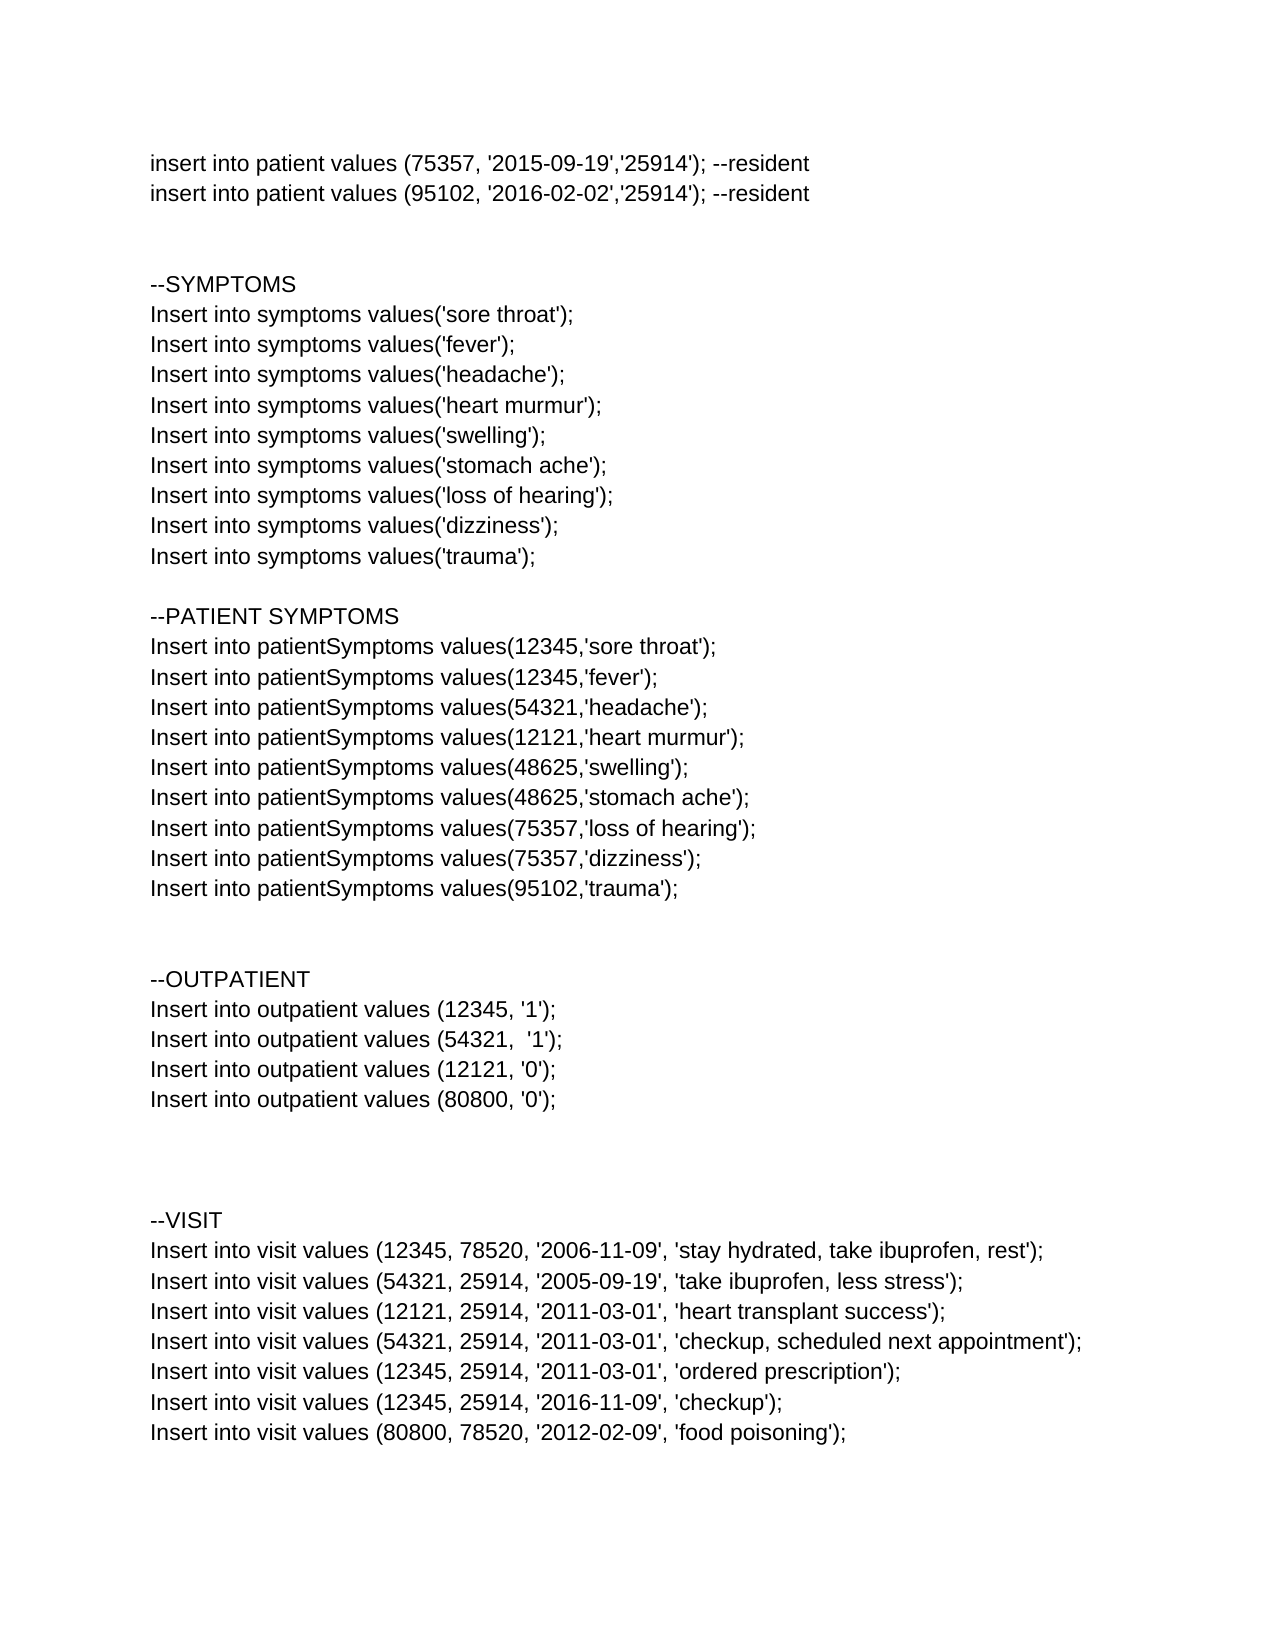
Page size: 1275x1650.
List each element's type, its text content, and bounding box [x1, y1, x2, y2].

text Insert into symptoms values('headache'); [150, 361, 1125, 388]
text insert into patient values (95102, '2016-02-02','25914'); --resident [150, 180, 1125, 207]
text Insert into symptoms values('dizziness'); [150, 512, 1125, 539]
text Insert into symptoms values('sore throat'); [150, 301, 1125, 327]
text Insert into patientSymptoms values(48625,'stomach ache'); [150, 784, 1125, 811]
text Insert into symptoms values('trauma'); [150, 543, 1125, 569]
text Insert into symptoms values('fever'); [150, 331, 1125, 358]
text Insert into outpatient values (80800, '0'); [150, 1086, 1125, 1113]
text Insert into symptoms values('loss of hearing'); [150, 482, 1125, 509]
text Insert into visit values (12345, 25914, '2011-03-01', 'ordered prescription'); [150, 1358, 1125, 1385]
text Insert into visit values (12345, 78520, '2006-11-09', 'stay hydrated, take ibuprofen, rest'); [150, 1237, 1125, 1264]
text Insert into patientSymptoms values(95102,'trauma'); [150, 875, 1125, 901]
text Insert into patientSymptoms values(12121,'heart murmur'); [150, 724, 1125, 750]
text Insert into outpatient values (12345, '1'); [150, 996, 1125, 1022]
text insert into patient values (75357, '2015-09-19','25914'); --resident [150, 150, 1125, 176]
text Insert into patientSymptoms values(75357,'loss of hearing'); [150, 814, 1125, 841]
text Insert into visit values (54321, 25914, '2011-03-01', 'checkup, scheduled next appointment'); [150, 1328, 1125, 1354]
text Insert into patientSymptoms values(12345,'sore throat'); [150, 633, 1125, 660]
text Insert into symptoms values('heart murmur'); [150, 392, 1125, 418]
text Insert into visit values (80800, 78520, '2012-02-09', 'food poisoning'); [150, 1419, 1125, 1445]
text --PATIENT SYMPTOMS [150, 603, 1125, 629]
text Insert into outpatient values (54321, '1'); [150, 1026, 1125, 1052]
text --OUTPATIENT [150, 966, 1125, 992]
text Insert into symptoms values('swelling'); [150, 422, 1125, 448]
text Insert into patientSymptoms values(75357,'dizziness'); [150, 845, 1125, 871]
text Insert into outpatient values (12121, '0'); [150, 1056, 1125, 1083]
text Insert into patientSymptoms values(54321,'headache'); [150, 694, 1125, 720]
text Insert into symptoms values('stomach ache'); [150, 452, 1125, 478]
text Insert into patientSymptoms values(12345,'fever'); [150, 663, 1125, 690]
text Insert into visit values (12345, 25914, '2016-11-09', 'checkup'); [150, 1388, 1125, 1415]
text Insert into patientSymptoms values(48625,'swelling'); [150, 754, 1125, 781]
text --SYMPTOMS [150, 271, 1125, 297]
text Insert into visit values (12121, 25914, '2011-03-01', 'heart transplant success'); [150, 1298, 1125, 1324]
text Insert into visit values (54321, 25914, '2005-09-19', 'take ibuprofen, less stress'); [150, 1268, 1125, 1294]
text --VISIT [150, 1207, 1125, 1234]
